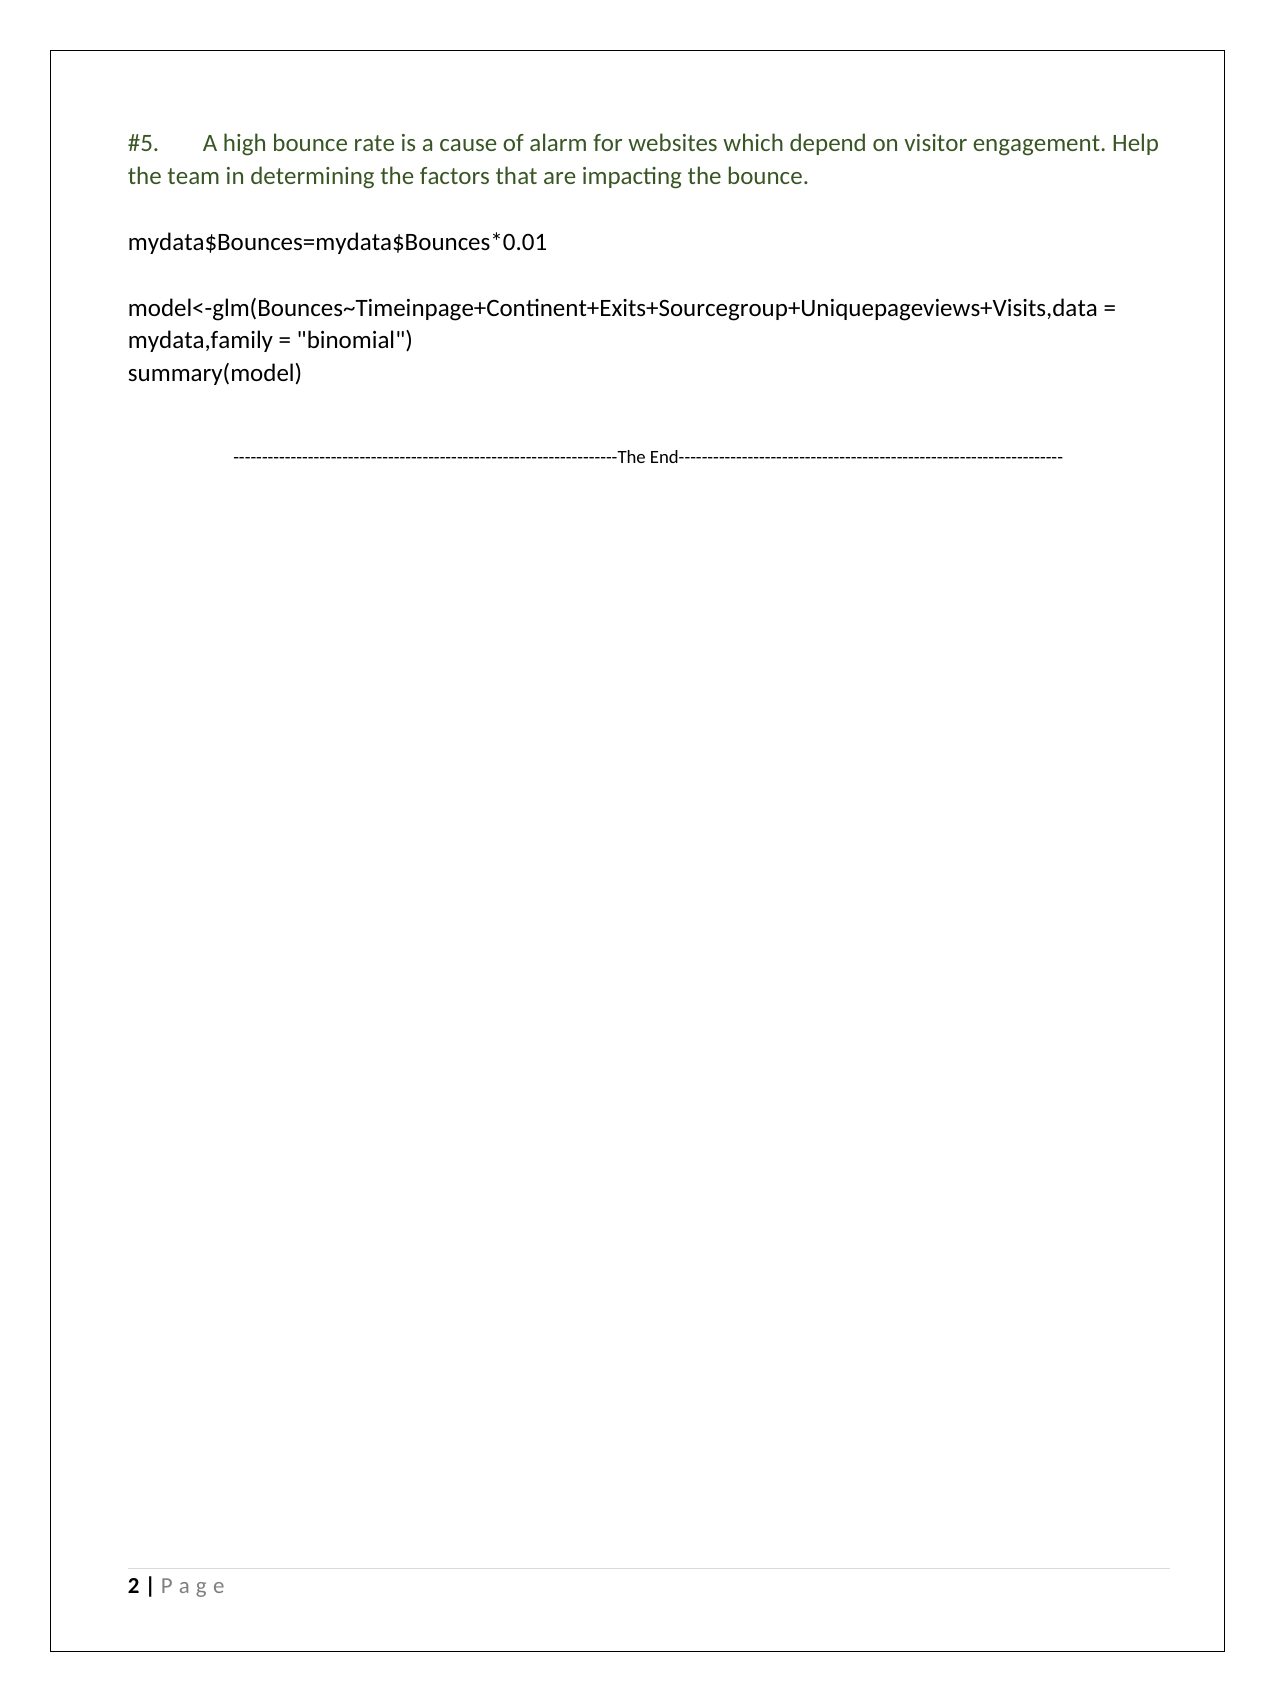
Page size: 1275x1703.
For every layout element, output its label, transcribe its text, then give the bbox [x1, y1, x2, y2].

text model<-glm(Bounces~Timeinpage+Continent+Exits+Sourcegroup+Uniquepageviews+Visits,data = mydata,family = "binomial") [128, 292, 1170, 355]
text -------------------------------------------------------------------The End------------------------------------------------------------------- [128, 445, 1170, 468]
text #5. A high bounce rate is a cause of alarm for websites which depend on visitor engagement. Help the team in determining the factors that are impacting the bounce. [128, 127, 1170, 191]
text summary(model) [128, 357, 1170, 388]
text mydata$Bounces=mydata$Bounces*0.01 [128, 226, 1170, 256]
